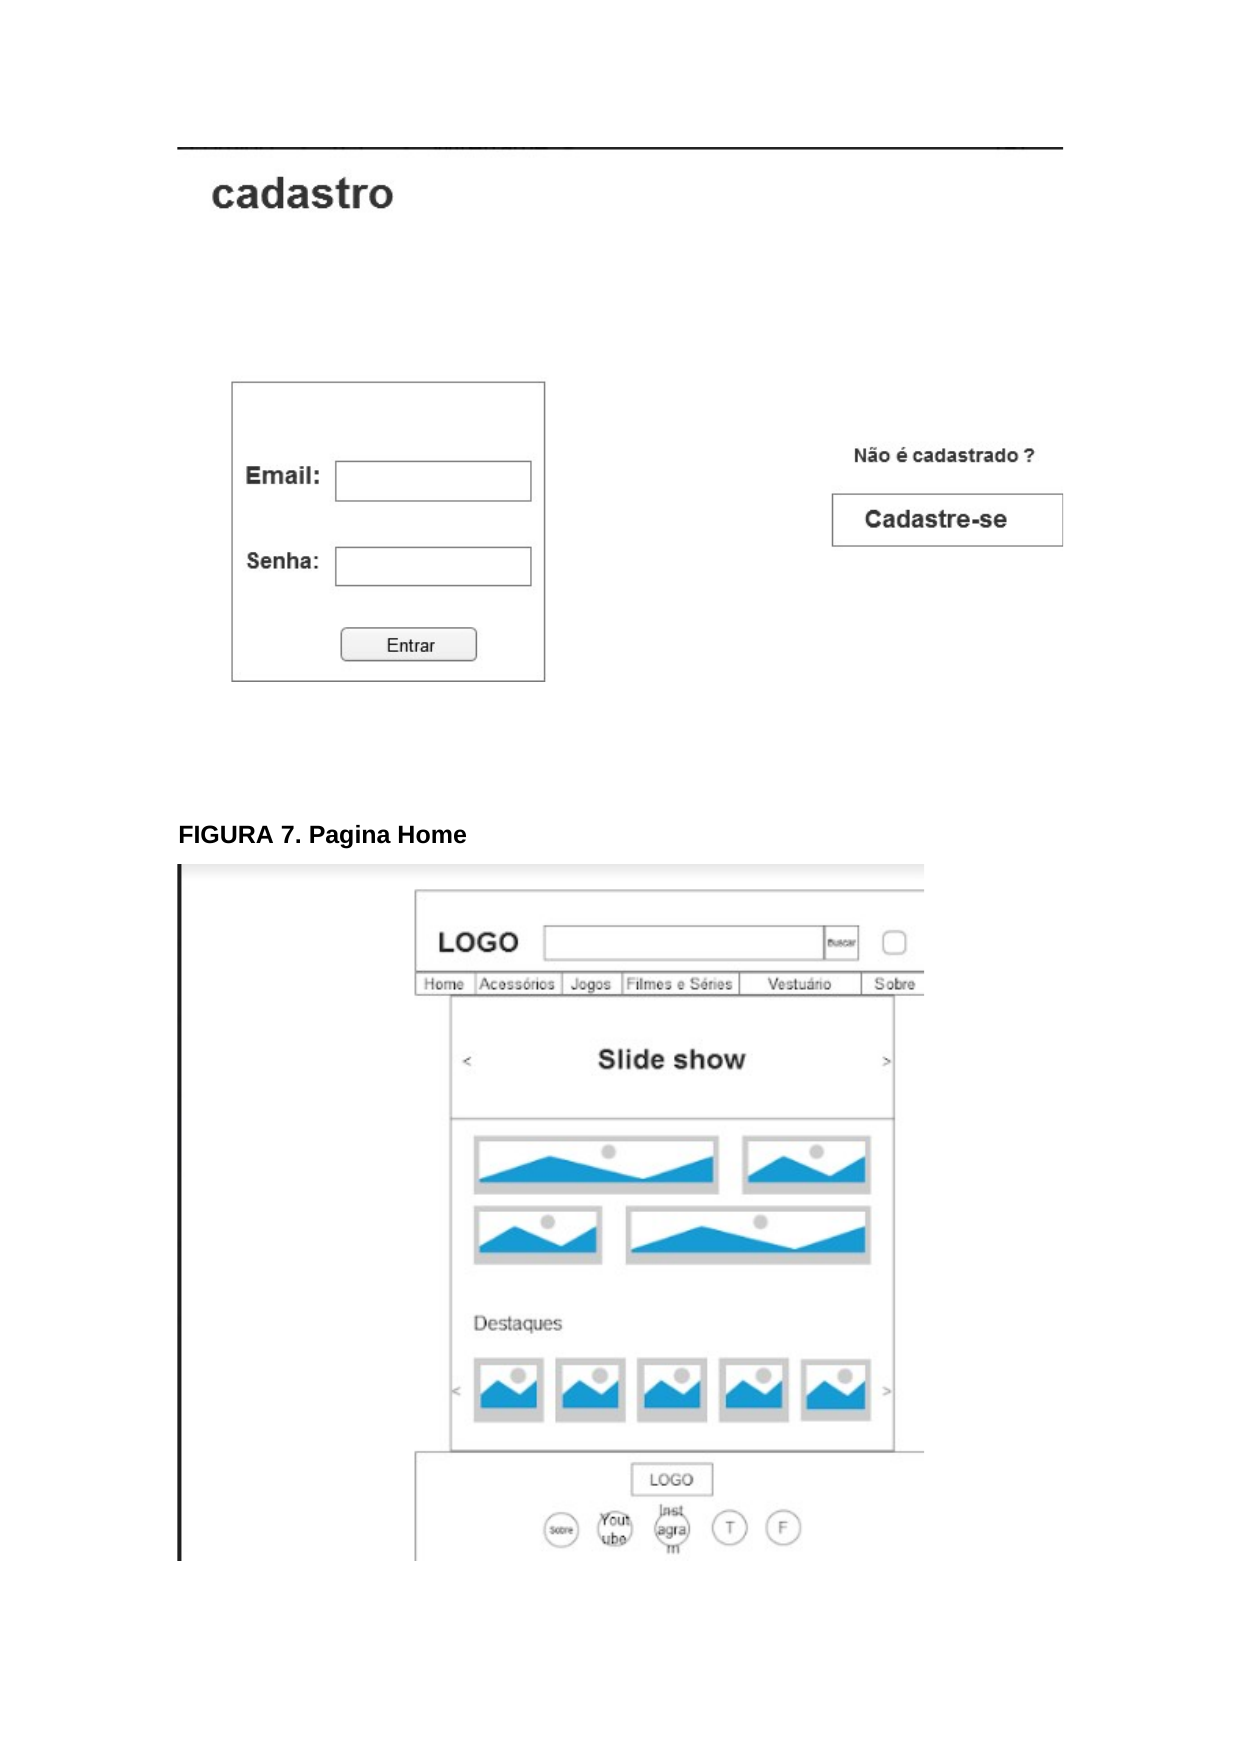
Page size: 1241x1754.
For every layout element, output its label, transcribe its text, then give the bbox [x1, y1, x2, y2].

text FIGURA 7. Pagina Home [178, 820, 998, 849]
picture [177, 864, 925, 1561]
picture [177, 147, 1064, 682]
